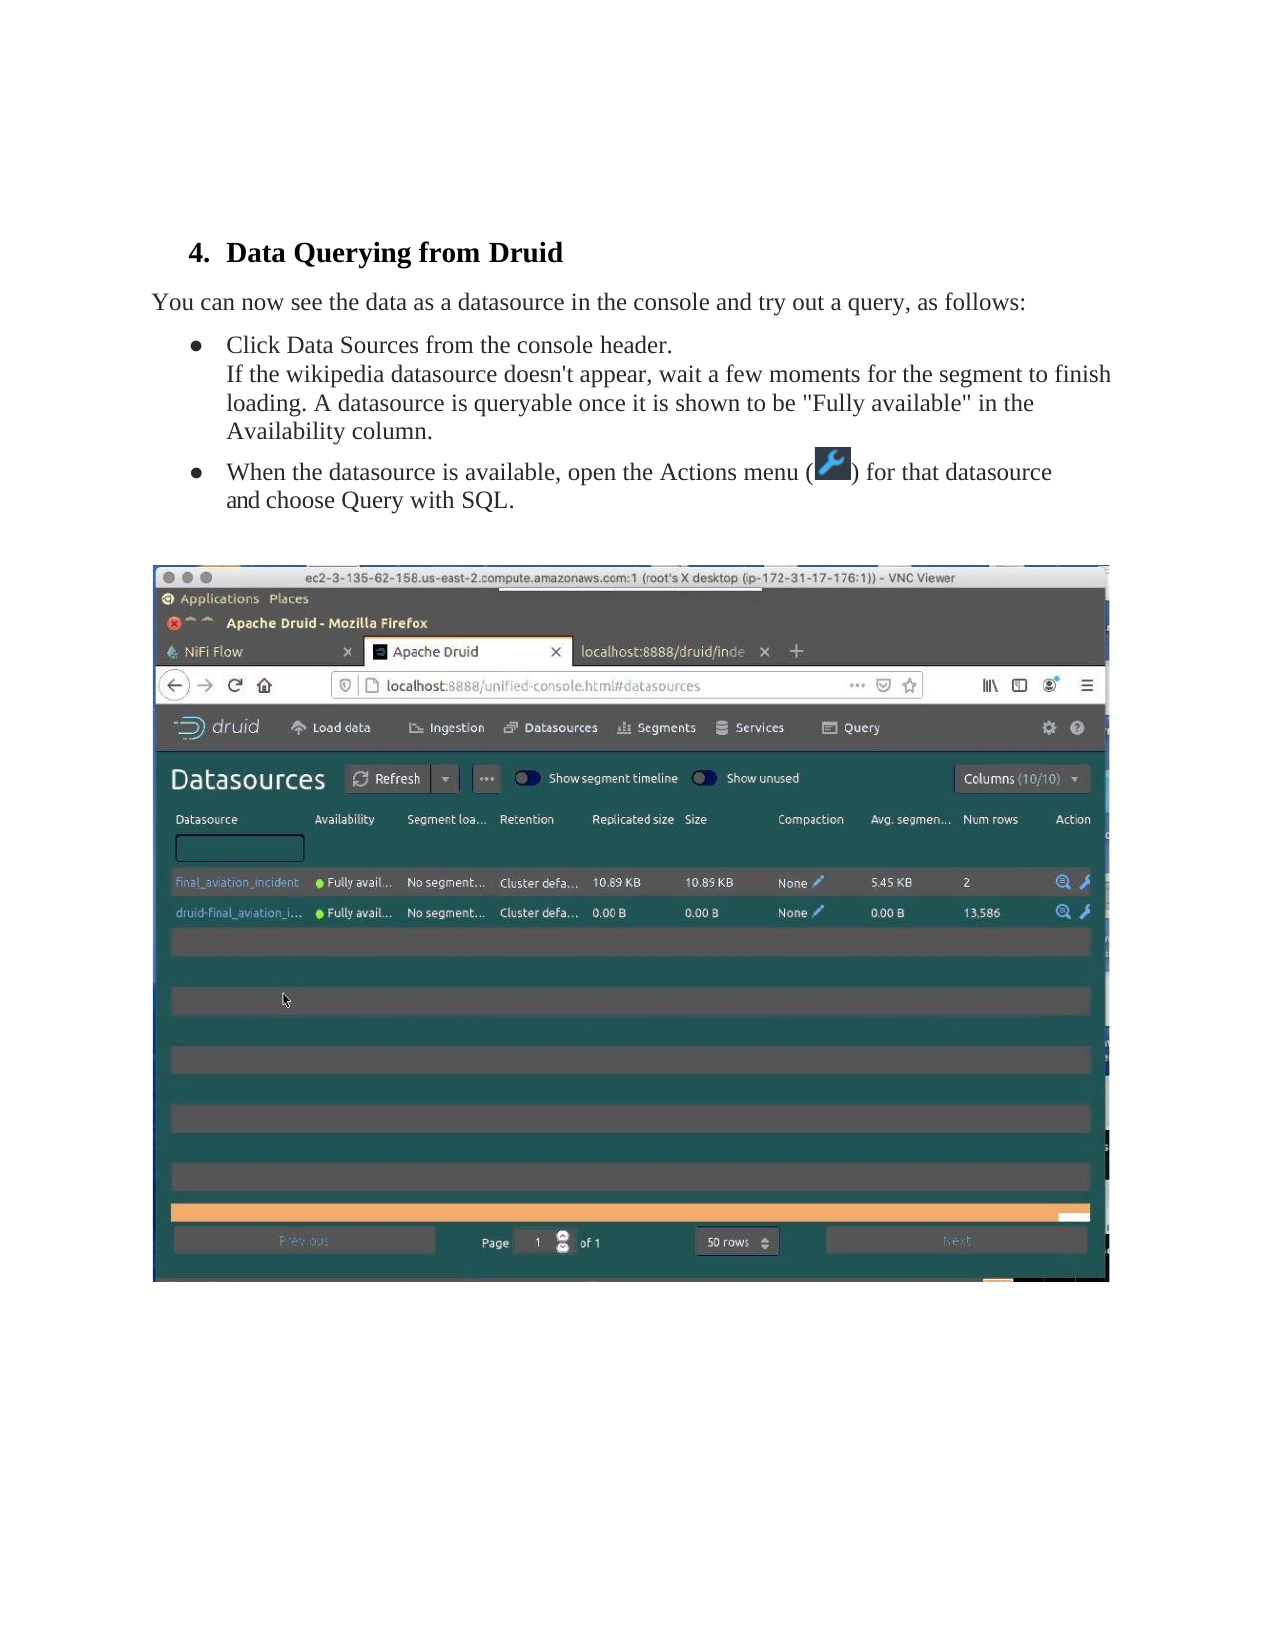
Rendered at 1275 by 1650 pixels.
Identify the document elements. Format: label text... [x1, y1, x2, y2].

text You can now see the data as a datasource in the console and try out a query, as follows: [151, 287, 1275, 316]
subtitle Data Querying from Druid [188, 235, 1275, 269]
list Click Data Sources from the console header. [188, 330, 1275, 359]
picture [814, 447, 851, 480]
picture [152, 565, 1110, 1282]
list When the datasource is available, open the Actions menu () for that datasource and choose Query with SQL. [188, 447, 1092, 514]
text If the wikipedia datasource doesn't appear, wait a few moments for the segment to finish loading. A datasource is queryable once it is shown to be "Fully available" in the Availability column. [226, 359, 1113, 445]
